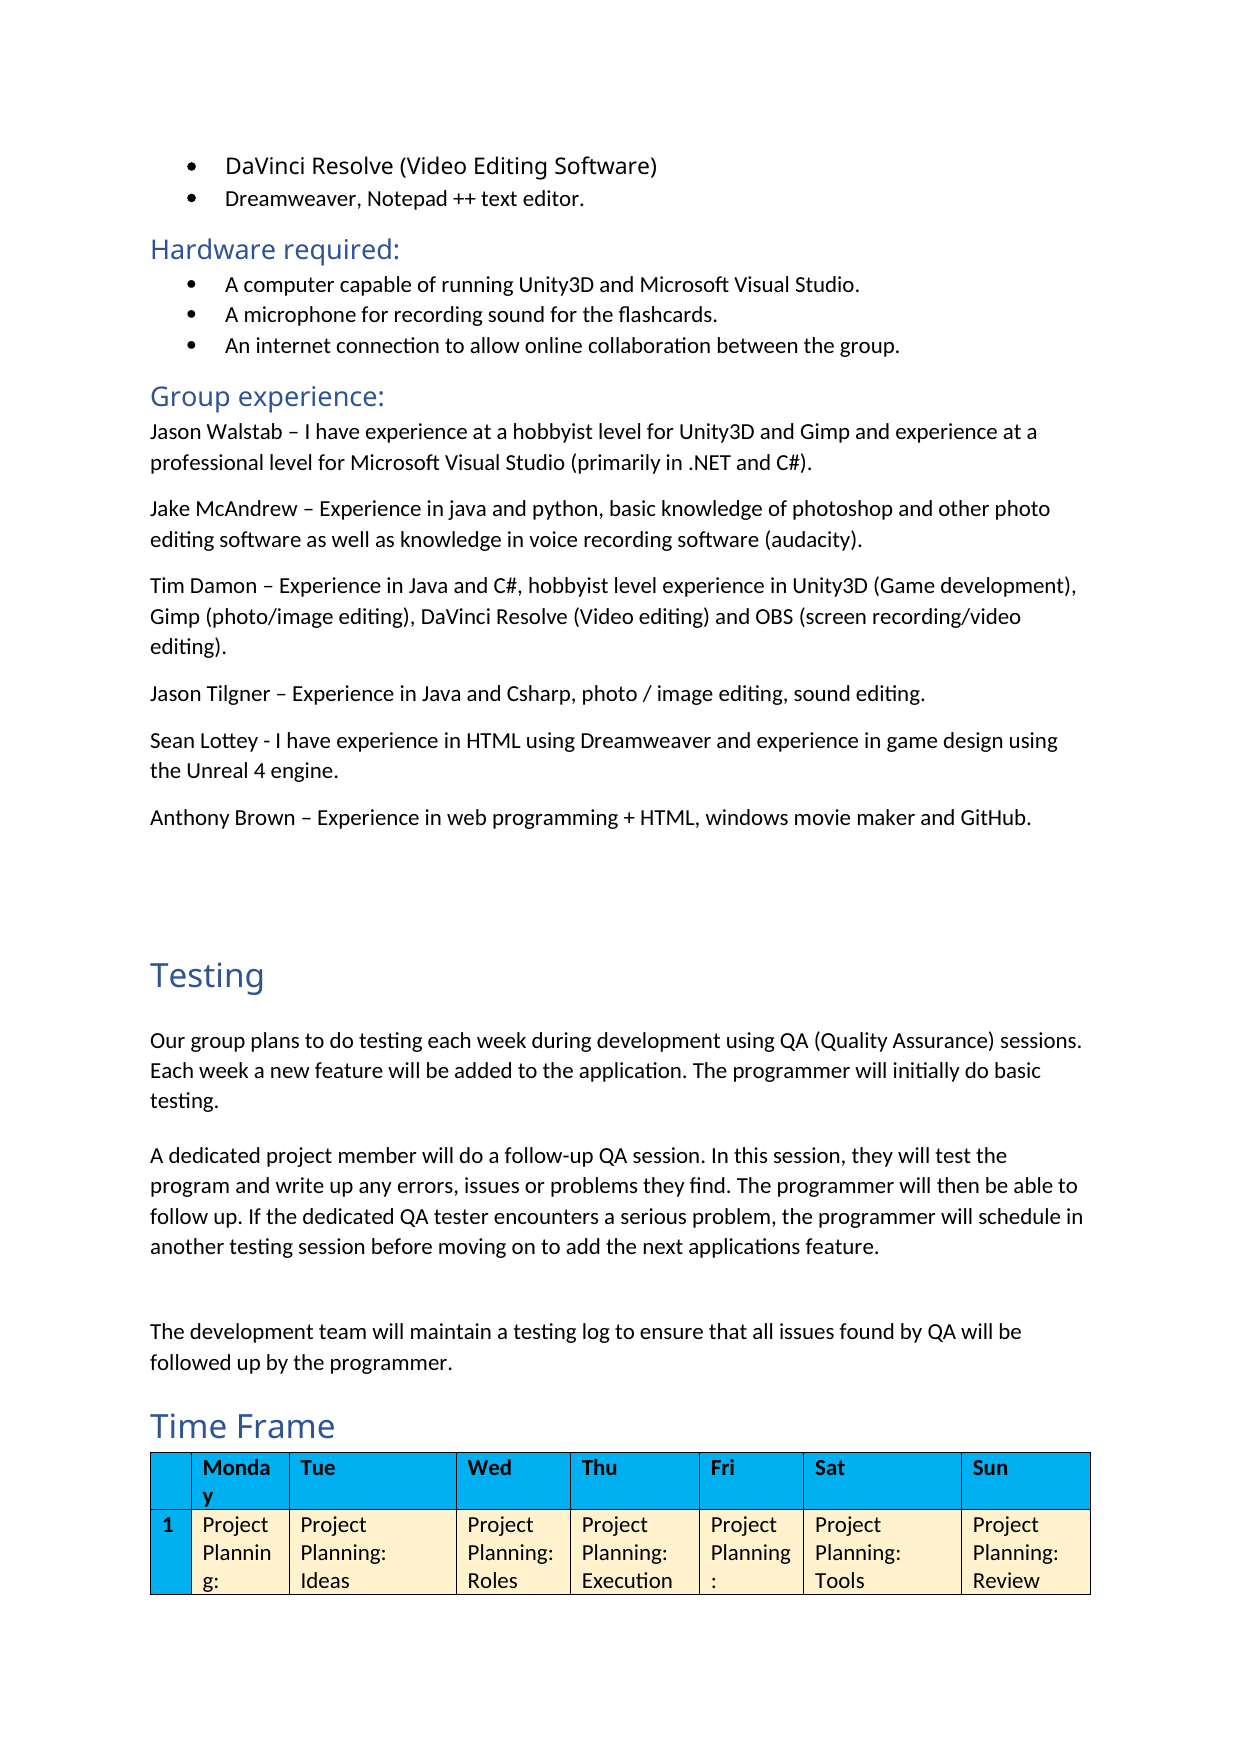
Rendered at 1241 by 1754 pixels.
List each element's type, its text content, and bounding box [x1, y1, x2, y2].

text Jake McAndrew – Experience in java and python, basic knowledge of photoshop and other photo editing software as well as knowledge in voice recording software (audacity). [150, 494, 1090, 553]
table_header Tue [290, 1453, 456, 1509]
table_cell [962, 1510, 1090, 1594]
table_header Monday [192, 1453, 289, 1509]
table_cell 1 [151, 1510, 191, 1594]
text Our group plans to do testing each week during development using QA (Quality Assurance) sessions. Each week a new feature will be added to the application. The programmer will initially do basic testing. [150, 1026, 1090, 1114]
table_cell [700, 1510, 803, 1594]
table_header Wed [457, 1453, 570, 1509]
list A computer capable of running Unity3D and Microsoft Visual Studio. [187, 270, 1090, 298]
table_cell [290, 1510, 456, 1594]
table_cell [571, 1510, 699, 1594]
table_header Sun [962, 1453, 1090, 1509]
text A dedicated project member will do a follow-up QA session. In this session, they will test the program and write up any errors, issues or problems they find. The programmer will then be able to follow up. If the dedicated QA tester encounters a serious problem, the programmer will schedule in another testing session before moving on to add the next applications feature. [150, 1141, 1090, 1260]
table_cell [804, 1510, 961, 1594]
text The development team will maintain a testing log to ensure that all issues found by QA will be followed up by the programmer. [150, 1317, 1090, 1376]
subtitle Group experience: [150, 378, 1090, 414]
text Anthony Brown – Experience in web programming + HTML, windows movie maker and GitHub. [150, 803, 1090, 831]
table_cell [457, 1510, 570, 1594]
list A microphone for recording sound for the flashcards. [187, 301, 1090, 329]
text Jason Tilgner – Experience in Java and Csharp, photo / image editing, sound editing. [150, 679, 1090, 707]
text Tim Damon – Experience in Java and C#, hobbyist level experience in Unity3D (Game development), Gimp (photo/image editing), DaVinci Resolve (Video editing) and OBS (screen recording/video editing). [150, 572, 1090, 660]
table_header Sat [804, 1453, 961, 1509]
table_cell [192, 1510, 289, 1594]
list An internet connection to allow online collaboration between the group. [187, 331, 1090, 359]
subtitle Hardware required: [150, 231, 1090, 267]
list Dreamweaver, Notepad ++ text editor. [187, 184, 1090, 212]
table_header Fri [700, 1453, 803, 1509]
table_header Thu [571, 1453, 699, 1509]
subtitle Testing [150, 952, 1090, 997]
text Sean Lottey - I have experience in HTML using Dreamweaver and experience in game design using the Unreal 4 engine. [150, 726, 1090, 784]
table_header [151, 1453, 191, 1509]
text Jason Walstab – I have experience at a hobbyist level for Unity3D and Gimp and experience at a professional level for Microsoft Visual Studio (primarily in .NET and C#). [150, 417, 1090, 476]
list DaVinci Resolve (Video Editing Software) [187, 150, 1090, 181]
subtitle Time Frame [150, 1403, 1090, 1448]
